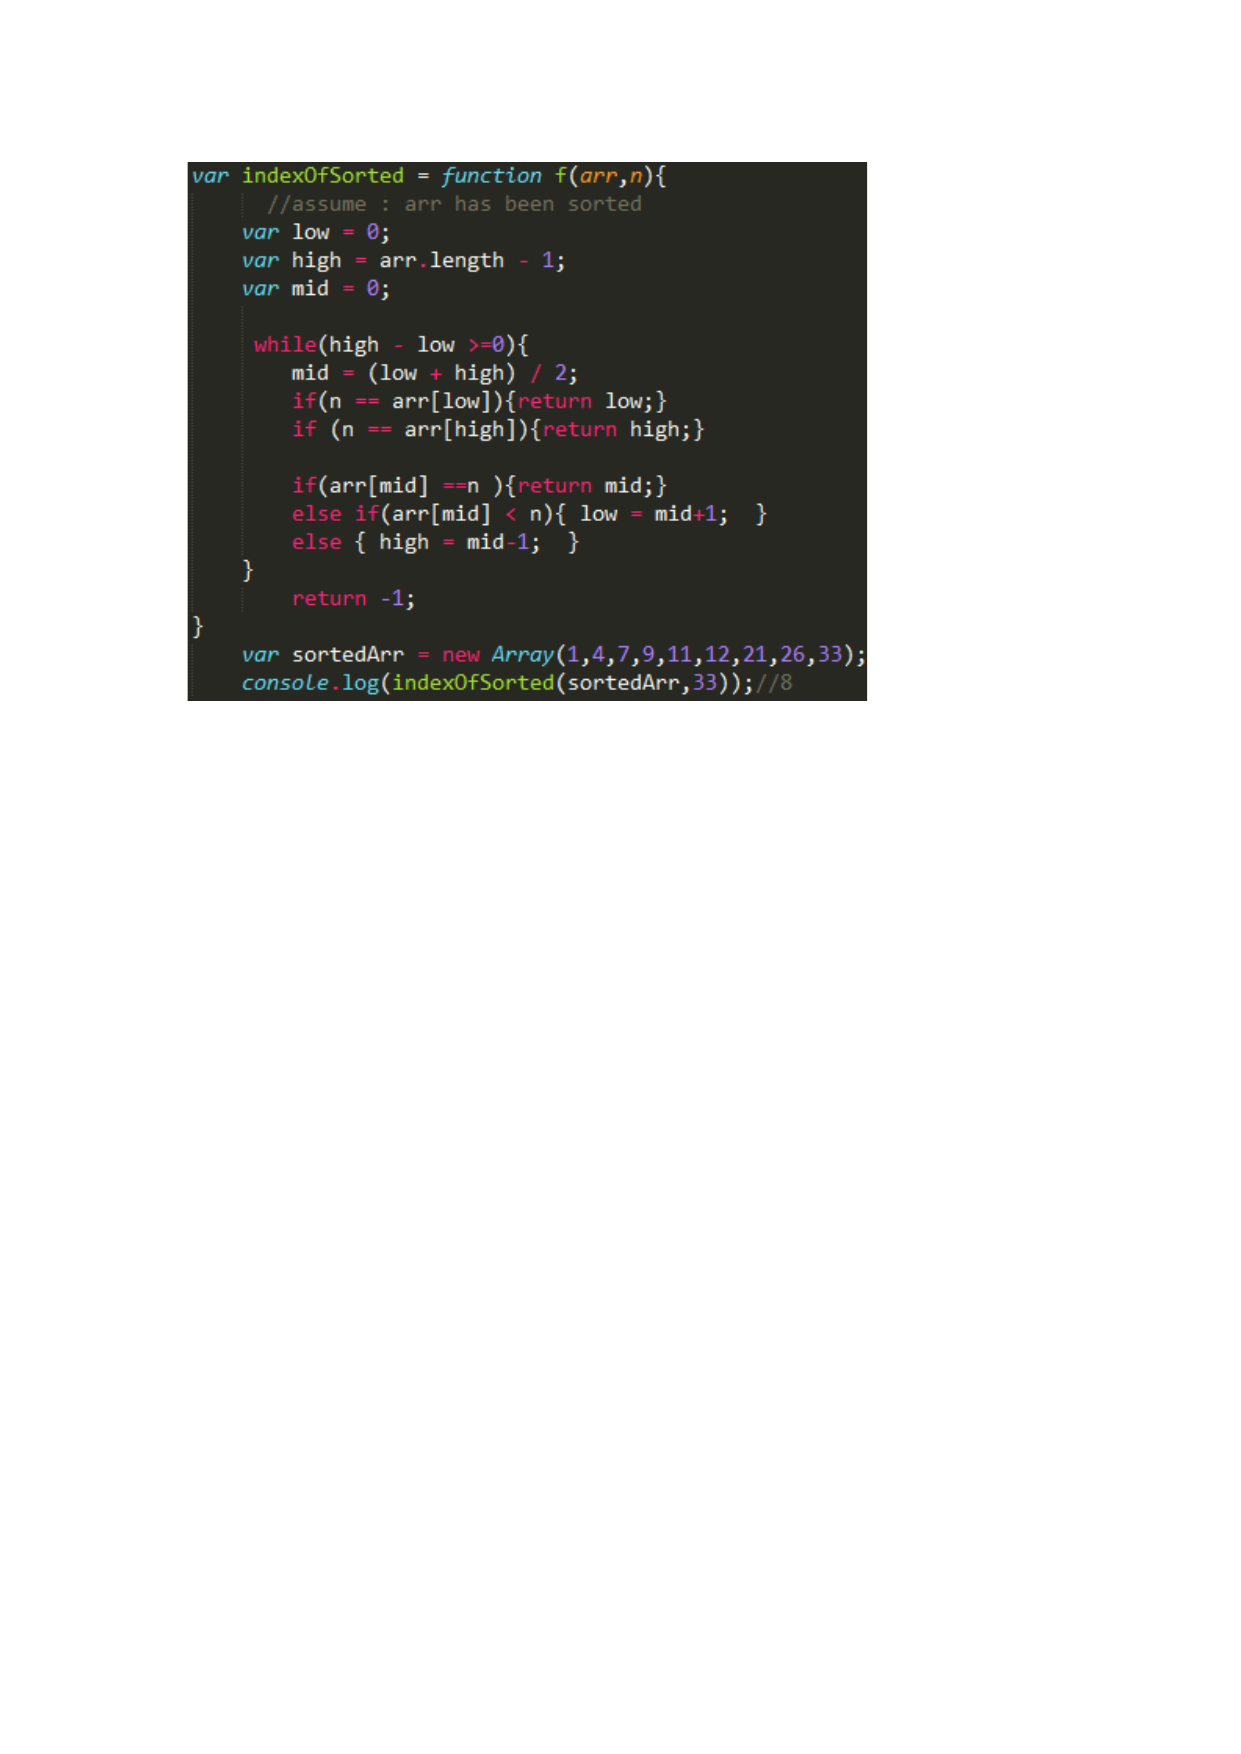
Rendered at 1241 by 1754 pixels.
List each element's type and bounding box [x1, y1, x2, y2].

picture [187, 162, 868, 701]
